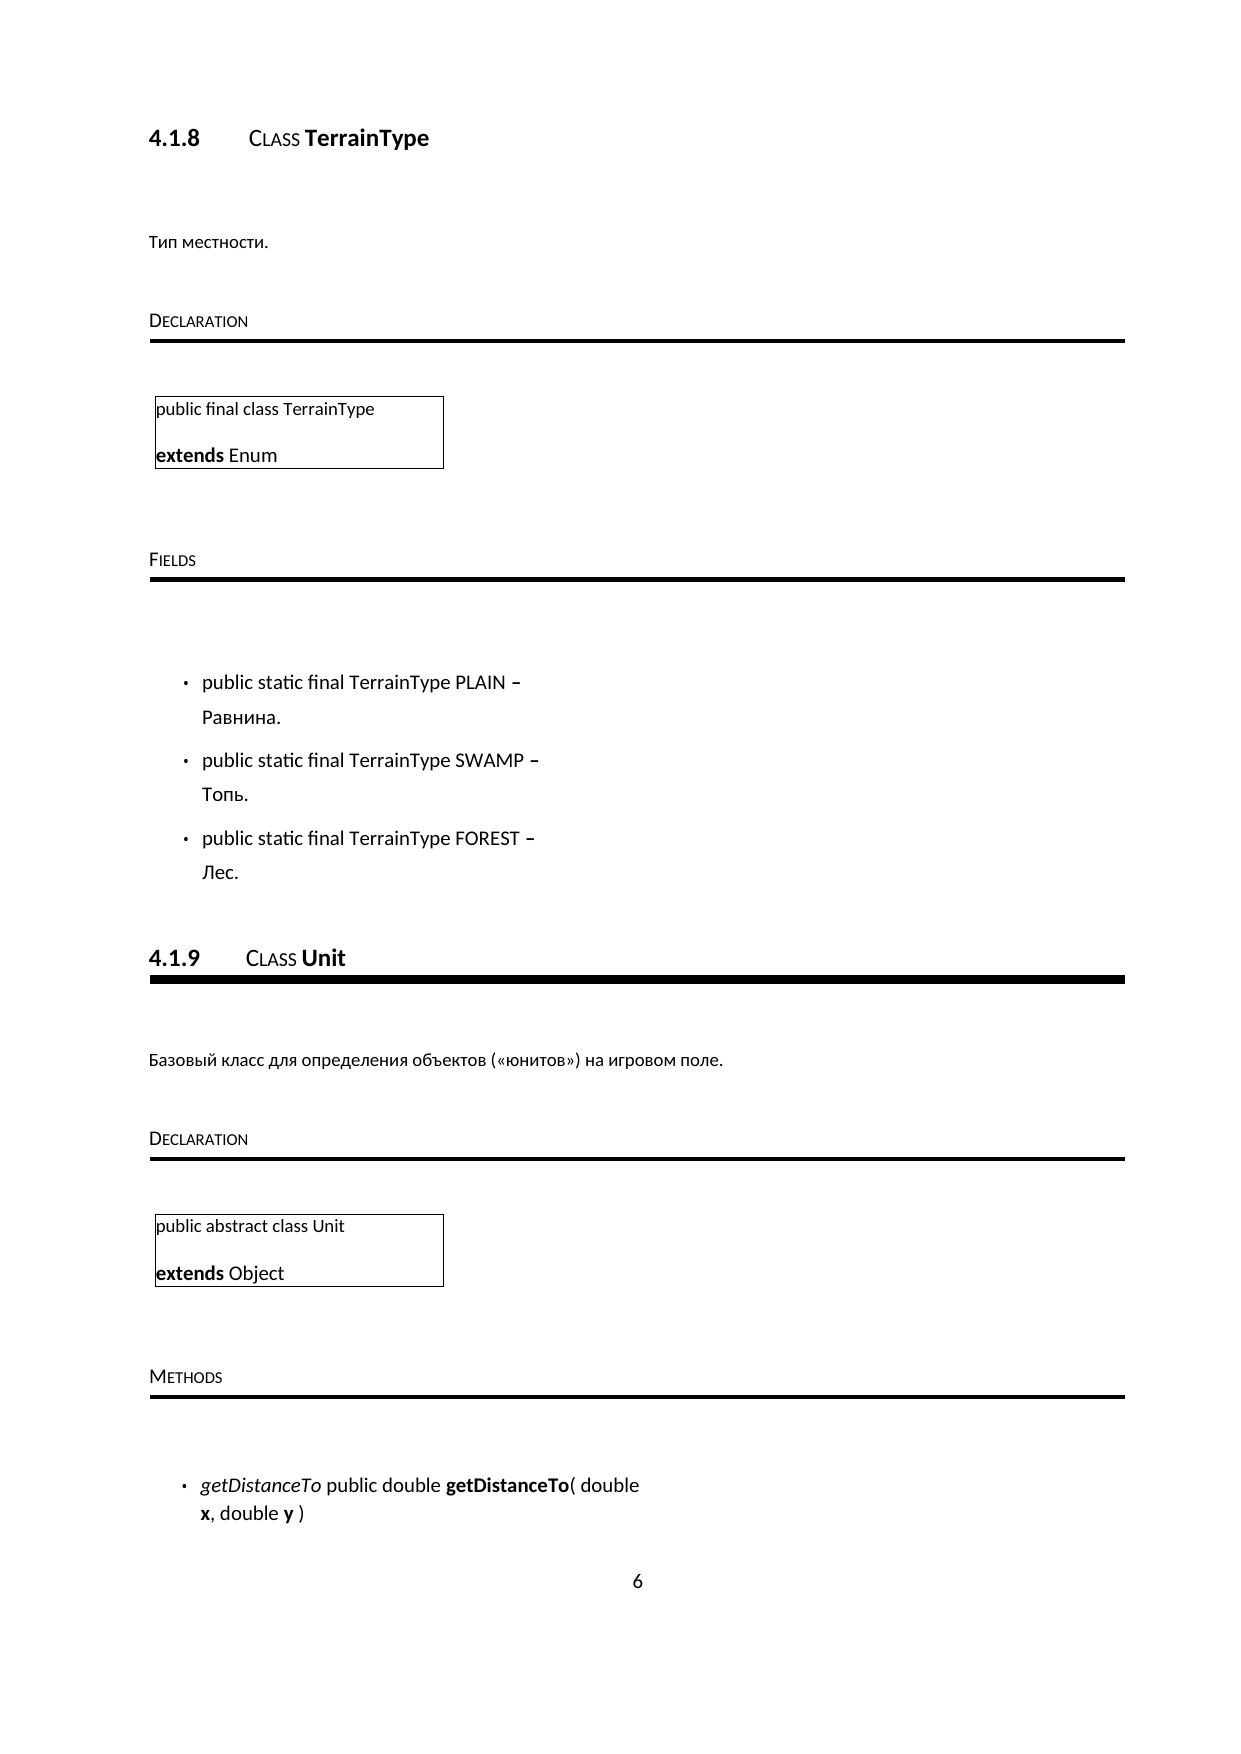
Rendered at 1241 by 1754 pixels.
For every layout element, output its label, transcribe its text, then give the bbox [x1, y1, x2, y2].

text Базовый класс для определения объектов («юнитов») на игровом поле. [148, 1048, 1116, 1071]
list public static final TerrainType FOREST – Лес. [181, 825, 558, 884]
list public static final TerrainType SWAMP – Топь. [181, 747, 558, 807]
text public abstract class Unit [156, 1215, 443, 1237]
list getDistanceTo public double getDistanceTo( double x, double y ) [179, 1473, 640, 1526]
text extends Enum [156, 442, 443, 468]
text public final class TerrainType [156, 397, 443, 420]
subtitle FIELDS [149, 546, 1115, 571]
text Тип местности. [148, 230, 1116, 253]
subtitle DECLARATION [149, 1125, 1115, 1151]
subtitle METHODS [149, 1364, 1115, 1389]
text extends Object [156, 1260, 443, 1286]
subtitle 4.1.8 CLASS TerrainType [148, 122, 1115, 152]
subtitle 4.1.9 CLASS Unit [148, 942, 1115, 972]
list public static final TerrainType PLAIN – Равнина. [181, 669, 558, 729]
subtitle DECLARATION [149, 307, 1115, 333]
